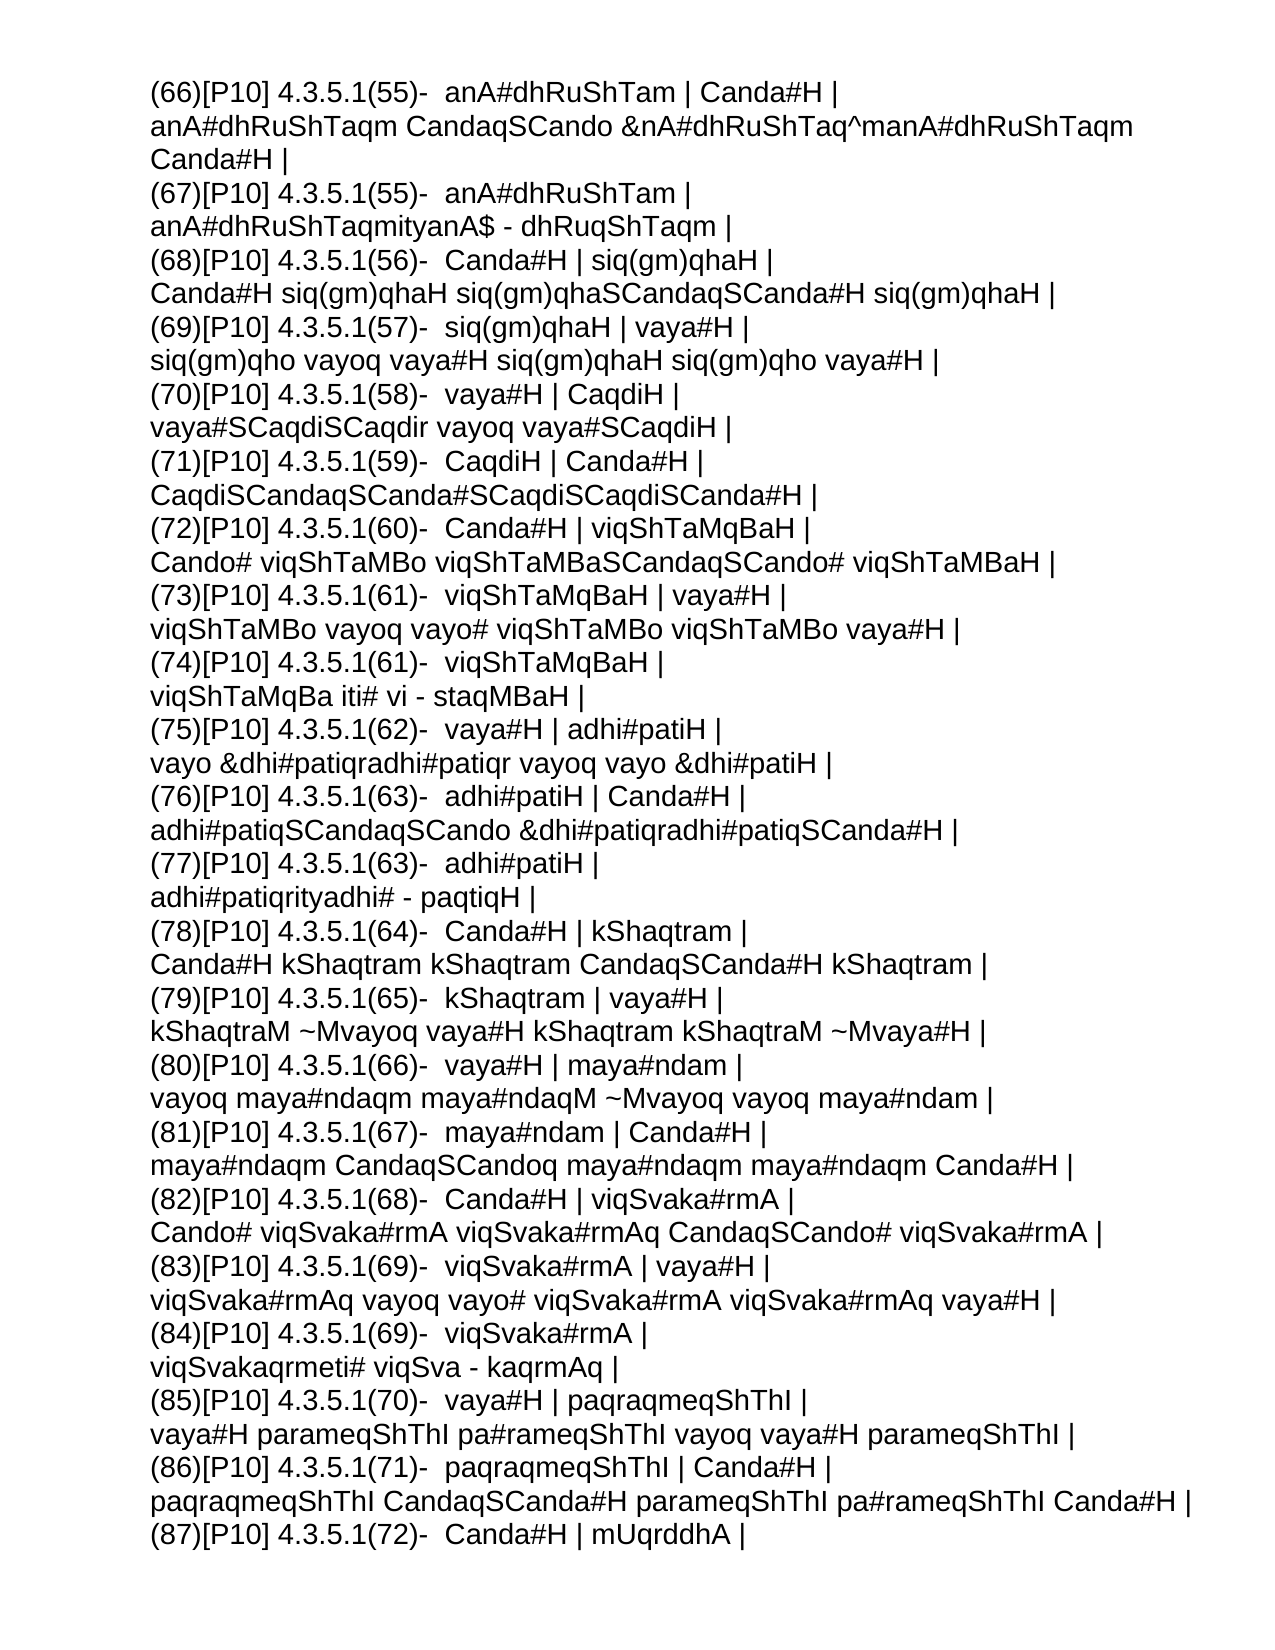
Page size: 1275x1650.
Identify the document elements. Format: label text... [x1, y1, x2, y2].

text (86)[P10] 4.3.5.1(71)- paqraqmeqShThI | Canda#H | [150, 1450, 1200, 1484]
text (73)[P10] 4.3.5.1(61)- viqShTaMqBaH | vaya#H | [150, 578, 1200, 612]
text (76)[P10] 4.3.5.1(63)- adhi#patiH | Canda#H | [150, 779, 1200, 813]
text (87)[P10] 4.3.5.1(72)- Canda#H | mUqrddhA | [150, 1517, 1200, 1551]
text Cando# viqShTaMBo viqShTaMBaSCandaqSCando# viqShTaMBaH | [150, 544, 1200, 578]
text (70)[P10] 4.3.5.1(58)- vaya#H | CaqdiH | [150, 377, 1200, 410]
text (69)[P10] 4.3.5.1(57)- siq(gm)qhaH | vaya#H | [150, 310, 1200, 343]
text (82)[P10] 4.3.5.1(68)- Canda#H | viqSvaka#rmA | [150, 1182, 1200, 1215]
text paqraqmeqShThI CandaqSCanda#H parameqShThI pa#rameqShThI Canda#H | [150, 1484, 1200, 1517]
text (75)[P10] 4.3.5.1(62)- vaya#H | adhi#patiH | [150, 712, 1200, 746]
text (80)[P10] 4.3.5.1(66)- vaya#H | maya#ndam | [150, 1048, 1200, 1081]
text (77)[P10] 4.3.5.1(63)- adhi#patiH | [150, 846, 1200, 880]
text (71)[P10] 4.3.5.1(59)- CaqdiH | Canda#H | [150, 444, 1200, 477]
text viqShTaMBo vayoq vayo# viqShTaMBo viqShTaMBo vaya#H | [150, 612, 1200, 645]
text (84)[P10] 4.3.5.1(69)- viqSvaka#rmA | [150, 1316, 1200, 1349]
text (68)[P10] 4.3.5.1(56)- Canda#H | siq(gm)qhaH | [150, 243, 1200, 276]
text (81)[P10] 4.3.5.1(67)- maya#ndam | Canda#H | [150, 1115, 1200, 1148]
text (66)[P10] 4.3.5.1(55)- anA#dhRuShTam | Canda#H | [150, 75, 1200, 108]
text siq(gm)qho vayoq vaya#H siq(gm)qhaH siq(gm)qho vaya#H | [150, 343, 1200, 377]
text vaya#H parameqShThI pa#rameqShThI vayoq vaya#H parameqShThI | [150, 1417, 1200, 1450]
text Canda#H siq(gm)qhaH siq(gm)qhaSCandaqSCanda#H siq(gm)qhaH | [150, 276, 1200, 310]
text Cando# viqSvaka#rmA viqSvaka#rmAq CandaqSCando# viqSvaka#rmA | [150, 1215, 1200, 1249]
text Canda#H kShaqtram kShaqtram CandaqSCanda#H kShaqtram | [150, 947, 1200, 981]
text viqSvaka#rmAq vayoq vayo# viqSvaka#rmA viqSvaka#rmAq vaya#H | [150, 1282, 1200, 1316]
text anA#dhRuShTaqmityanA$ - dhRuqShTaqm | [150, 209, 1200, 243]
text CaqdiSCandaqSCanda#SCaqdiSCaqdiSCanda#H | [150, 477, 1200, 511]
text kShaqtraM ~Mvayoq vaya#H kShaqtram kShaqtraM ~Mvaya#H | [150, 1014, 1200, 1048]
text (85)[P10] 4.3.5.1(70)- vaya#H | paqraqmeqShThI | [150, 1383, 1200, 1417]
text (83)[P10] 4.3.5.1(69)- viqSvaka#rmA | vaya#H | [150, 1249, 1200, 1282]
text maya#ndaqm CandaqSCandoq maya#ndaqm maya#ndaqm Canda#H | [150, 1148, 1200, 1182]
text vayo &dhi#patiqradhi#patiqr vayoq vayo &dhi#patiH | [150, 746, 1200, 779]
text viqShTaMqBa iti# vi - staqMBaH | [150, 679, 1200, 712]
text (67)[P10] 4.3.5.1(55)- anA#dhRuShTam | [150, 176, 1200, 209]
text adhi#patiqrityadhi# - paqtiqH | [150, 880, 1200, 913]
text anA#dhRuShTaqm CandaqSCando &nA#dhRuShTaq^manA#dhRuShTaqm Canda#H | [150, 108, 1200, 176]
text (74)[P10] 4.3.5.1(61)- viqShTaMqBaH | [150, 645, 1200, 679]
text (72)[P10] 4.3.5.1(60)- Canda#H | viqShTaMqBaH | [150, 511, 1200, 544]
text viqSvakaqrmeti# viqSva - kaqrmAq | [150, 1349, 1200, 1383]
text vaya#SCaqdiSCaqdir vayoq vaya#SCaqdiH | [150, 410, 1200, 444]
text (78)[P10] 4.3.5.1(64)- Canda#H | kShaqtram | [150, 913, 1200, 947]
text vayoq maya#ndaqm maya#ndaqM ~Mvayoq vayoq maya#ndam | [150, 1081, 1200, 1115]
text (79)[P10] 4.3.5.1(65)- kShaqtram | vaya#H | [150, 981, 1200, 1014]
text adhi#patiqSCandaqSCando &dhi#patiqradhi#patiqSCanda#H | [150, 813, 1200, 846]
